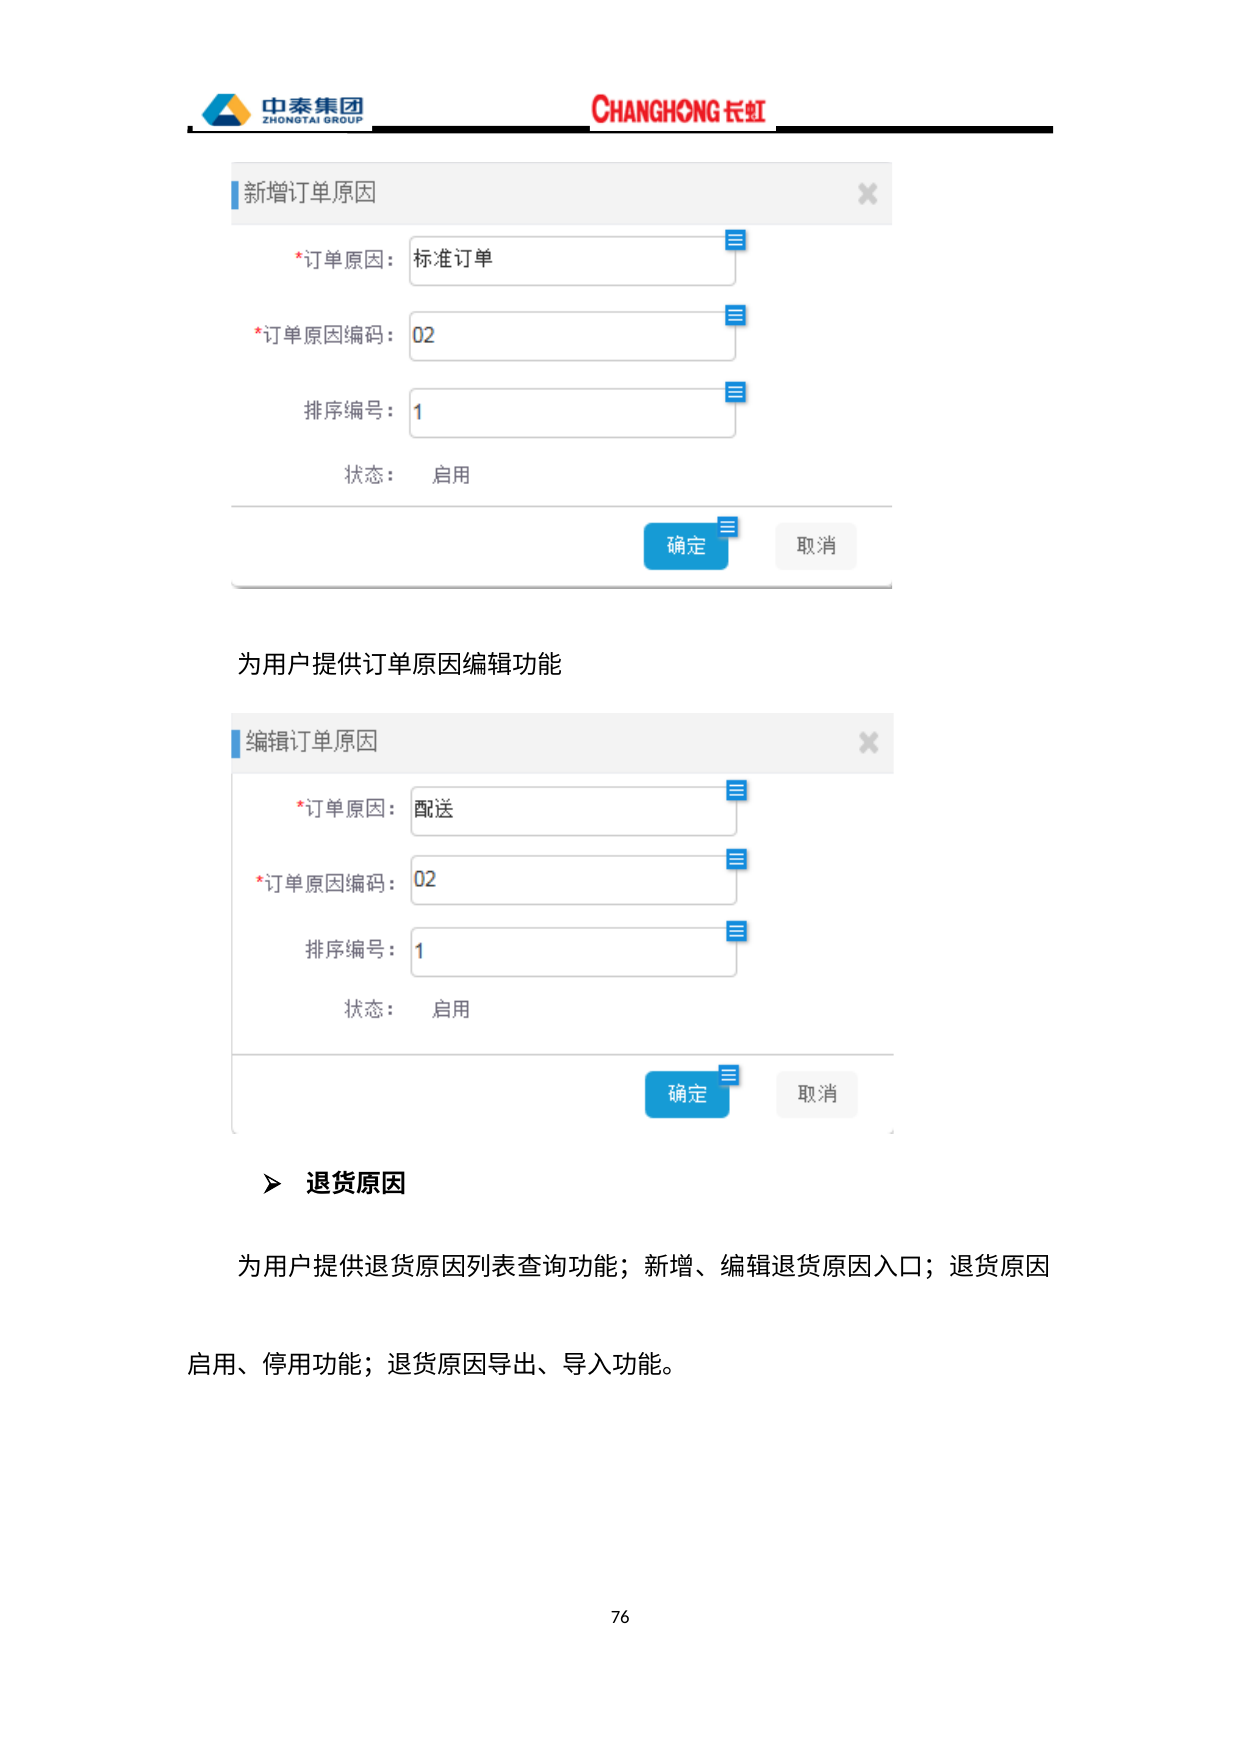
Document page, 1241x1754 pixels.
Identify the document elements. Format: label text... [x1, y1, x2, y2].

picture [192, 91, 373, 131]
picture [231, 713, 894, 1134]
picture [589, 88, 776, 131]
text 为用户提供订单原因编辑功能 [187, 630, 1053, 695]
picture [231, 162, 893, 589]
list 退货原因 [262, 1149, 1053, 1214]
text 为用户提供退货原因列表查询功能；新增、编辑退货原因入口；退货原因启用、停用功能；退货原因导出、导入功能。 [187, 1232, 1053, 1395]
